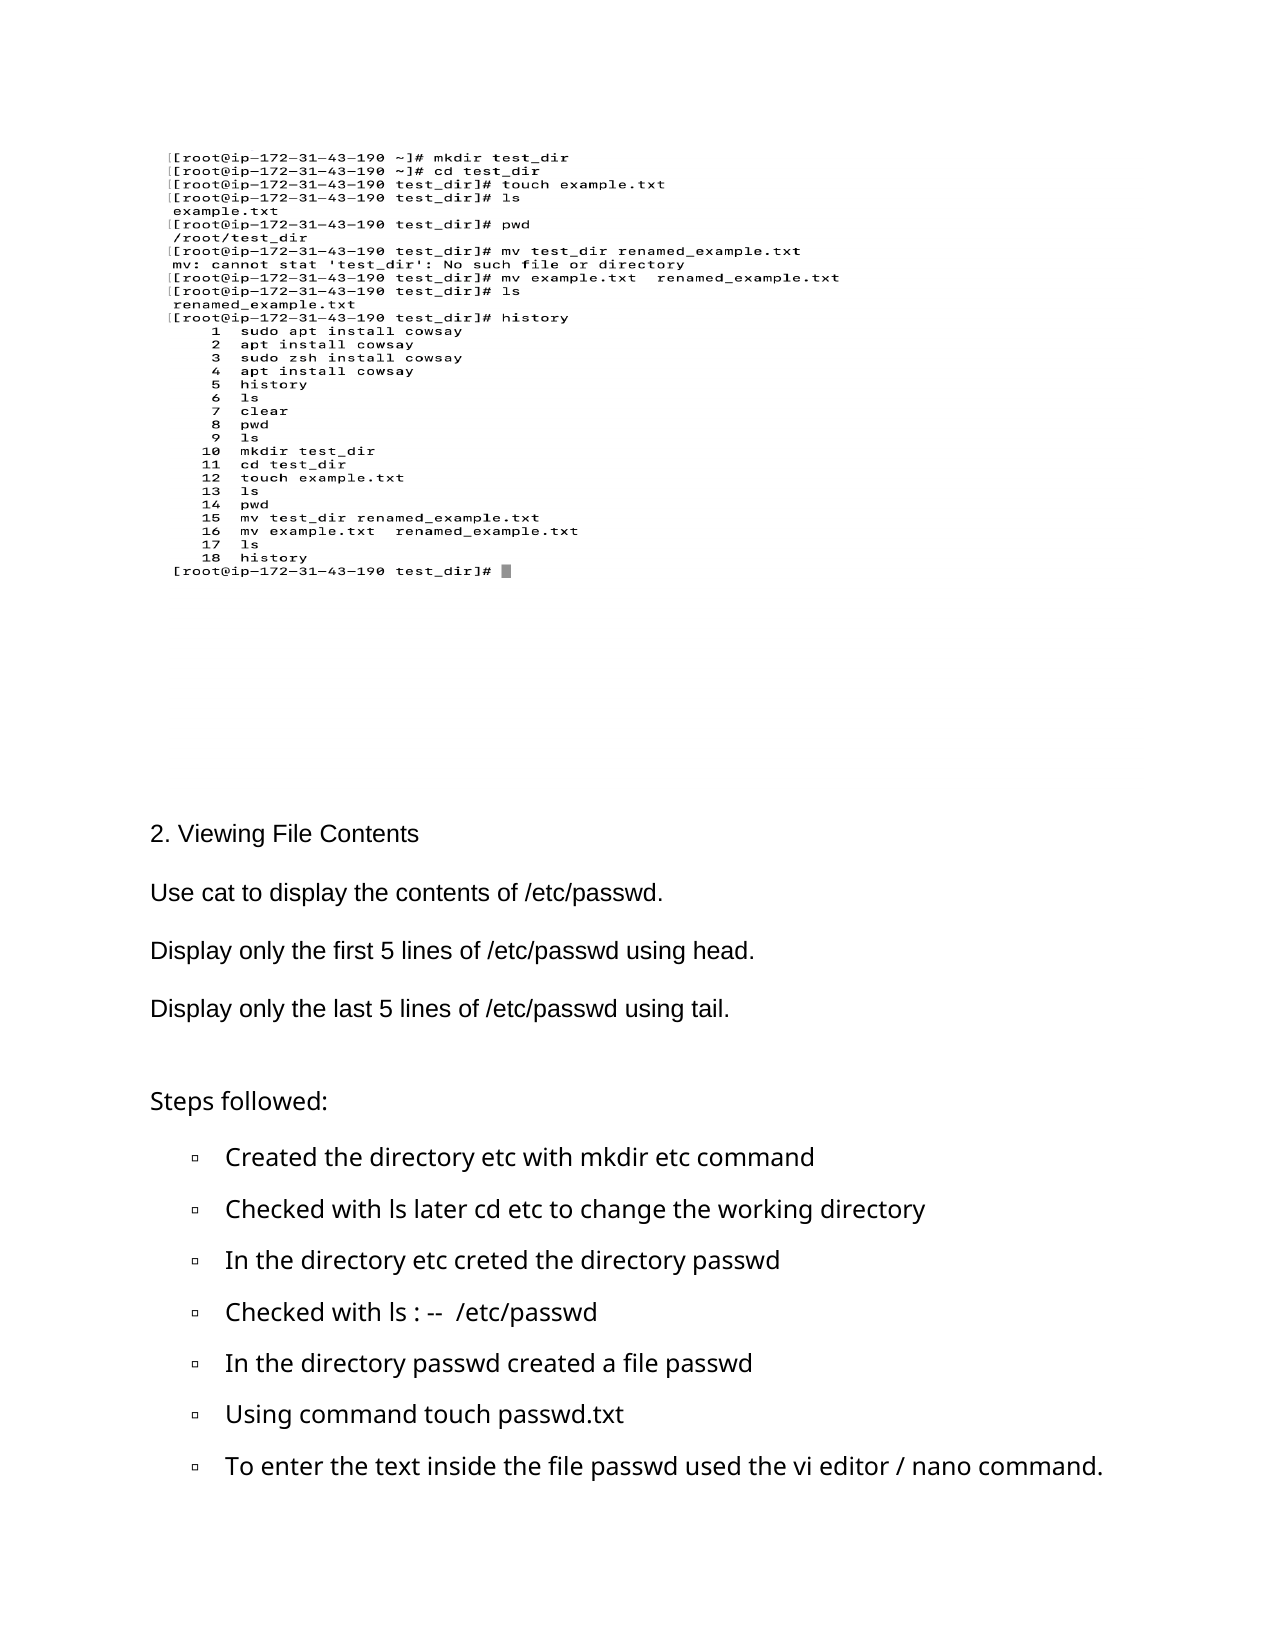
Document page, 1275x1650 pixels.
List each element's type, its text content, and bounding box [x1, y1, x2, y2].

list Checked with ls : -- /etc/passwd [187, 1294, 1125, 1328]
list Checked with ls later cd etc to change the working directory [187, 1191, 1125, 1226]
text Use cat to display the contents of /etc/passwd. [150, 878, 1125, 907]
list To enter the text inside the file passwd used the vi editor / nano command. [187, 1448, 1125, 1482]
text Display only the last 5 lines of /etc/passwd using tail. [150, 994, 1125, 1023]
text 2. Viewing File Contents [150, 819, 1125, 848]
list Using command touch passwd.txt [187, 1397, 1125, 1431]
list Created the directory etc with mkdir etc command [187, 1140, 1125, 1174]
text Display only the first 5 lines of /etc/passwd using head. [150, 936, 1125, 965]
text Steps followed: [150, 1084, 1125, 1118]
list In the directory etc creted the directory passwd [187, 1243, 1125, 1277]
list In the directory passwd created a file passwd [187, 1346, 1125, 1380]
